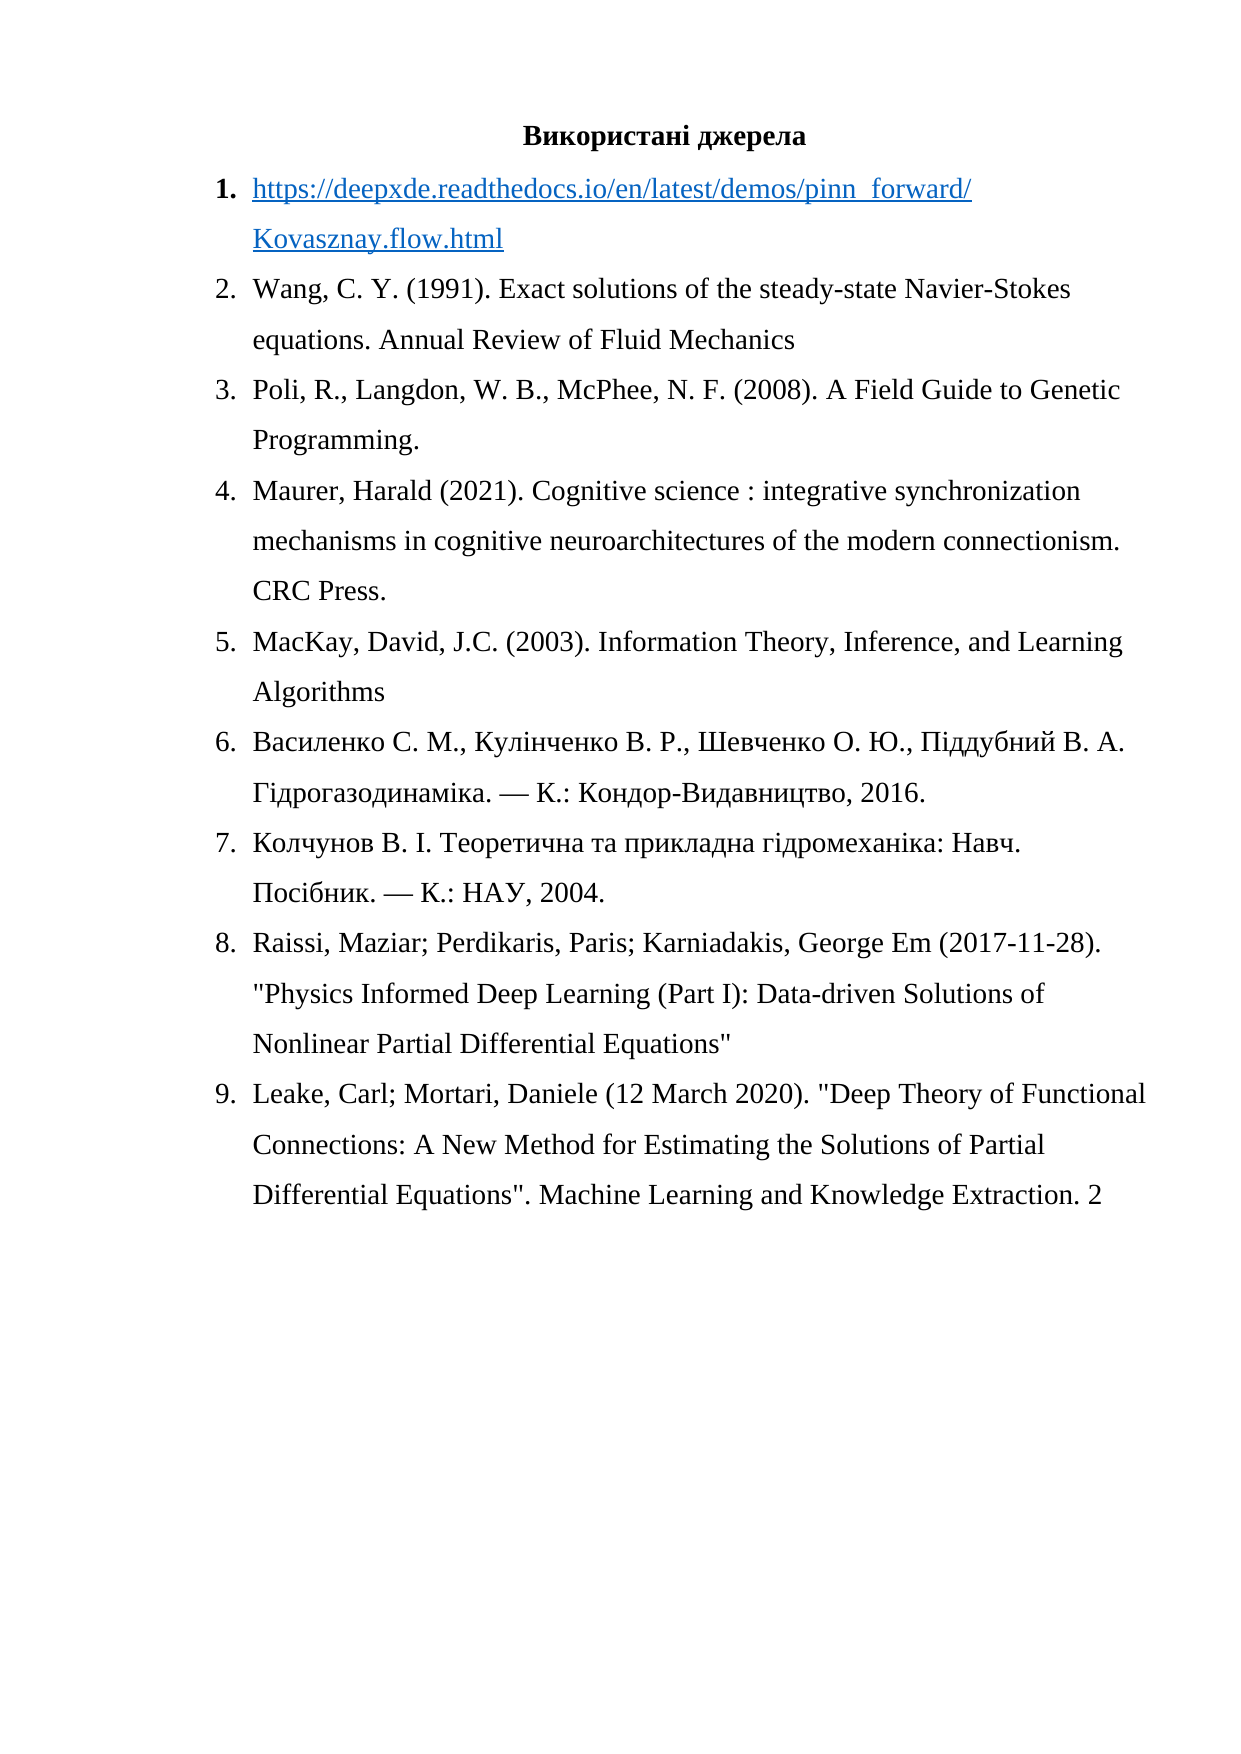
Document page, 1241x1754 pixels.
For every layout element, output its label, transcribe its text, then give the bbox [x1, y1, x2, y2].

list Василенко С. М., Кулінченко В. Р., Шевченко О. Ю., Піддубний В. А. Гідрогазодинаміка. — К.: Кондор-Видавництво, 2016. [215, 724, 1152, 808]
list MacKay, David, J.C. (2003). Information Theory, Inference, and Learning Algorithms [215, 624, 1152, 708]
list Maurer, Harald (2021). Cognitive science : integrative synchronization mechanisms in cognitive neuroarchitectures of the modern connectionism. CRC Press. [215, 473, 1152, 607]
list Колчунов В. І. Теоретична та прикладна гідромеханіка: Навч. Посібник. — К.: НАУ, 2004. [215, 825, 1152, 909]
list Poli, R., Langdon, W. B., McPhee, N. F. (2008). A Field Guide to Genetic Programming. [215, 372, 1152, 456]
list Wang, C. Y. (1991). Exact solutions of the steady-state Navier-Stokes equations. Annual Review of Fluid Mechanics [215, 272, 1152, 355]
text Використані джерела [177, 118, 1152, 152]
list Raissi, Maziar; Perdikaris, Paris; Karniadakis, George Em (2017-11-28). "Physics Informed Deep Learning (Part I): Data-driven Solutions of Nonlinear Partial Differential Equations" [215, 926, 1152, 1060]
list Leake, Carl; Mortari, Daniele (12 March 2020). "Deep Theory of Functional Connections: A New Method for Estimating the Solutions of Partial Differential Equations". Machine Learning and Knowledge Extraction. 2 [215, 1077, 1152, 1211]
list https://deepxde.readthedocs.io/en/latest/demos/pinn_forward/Kovasznay.flow.html [215, 171, 1152, 255]
